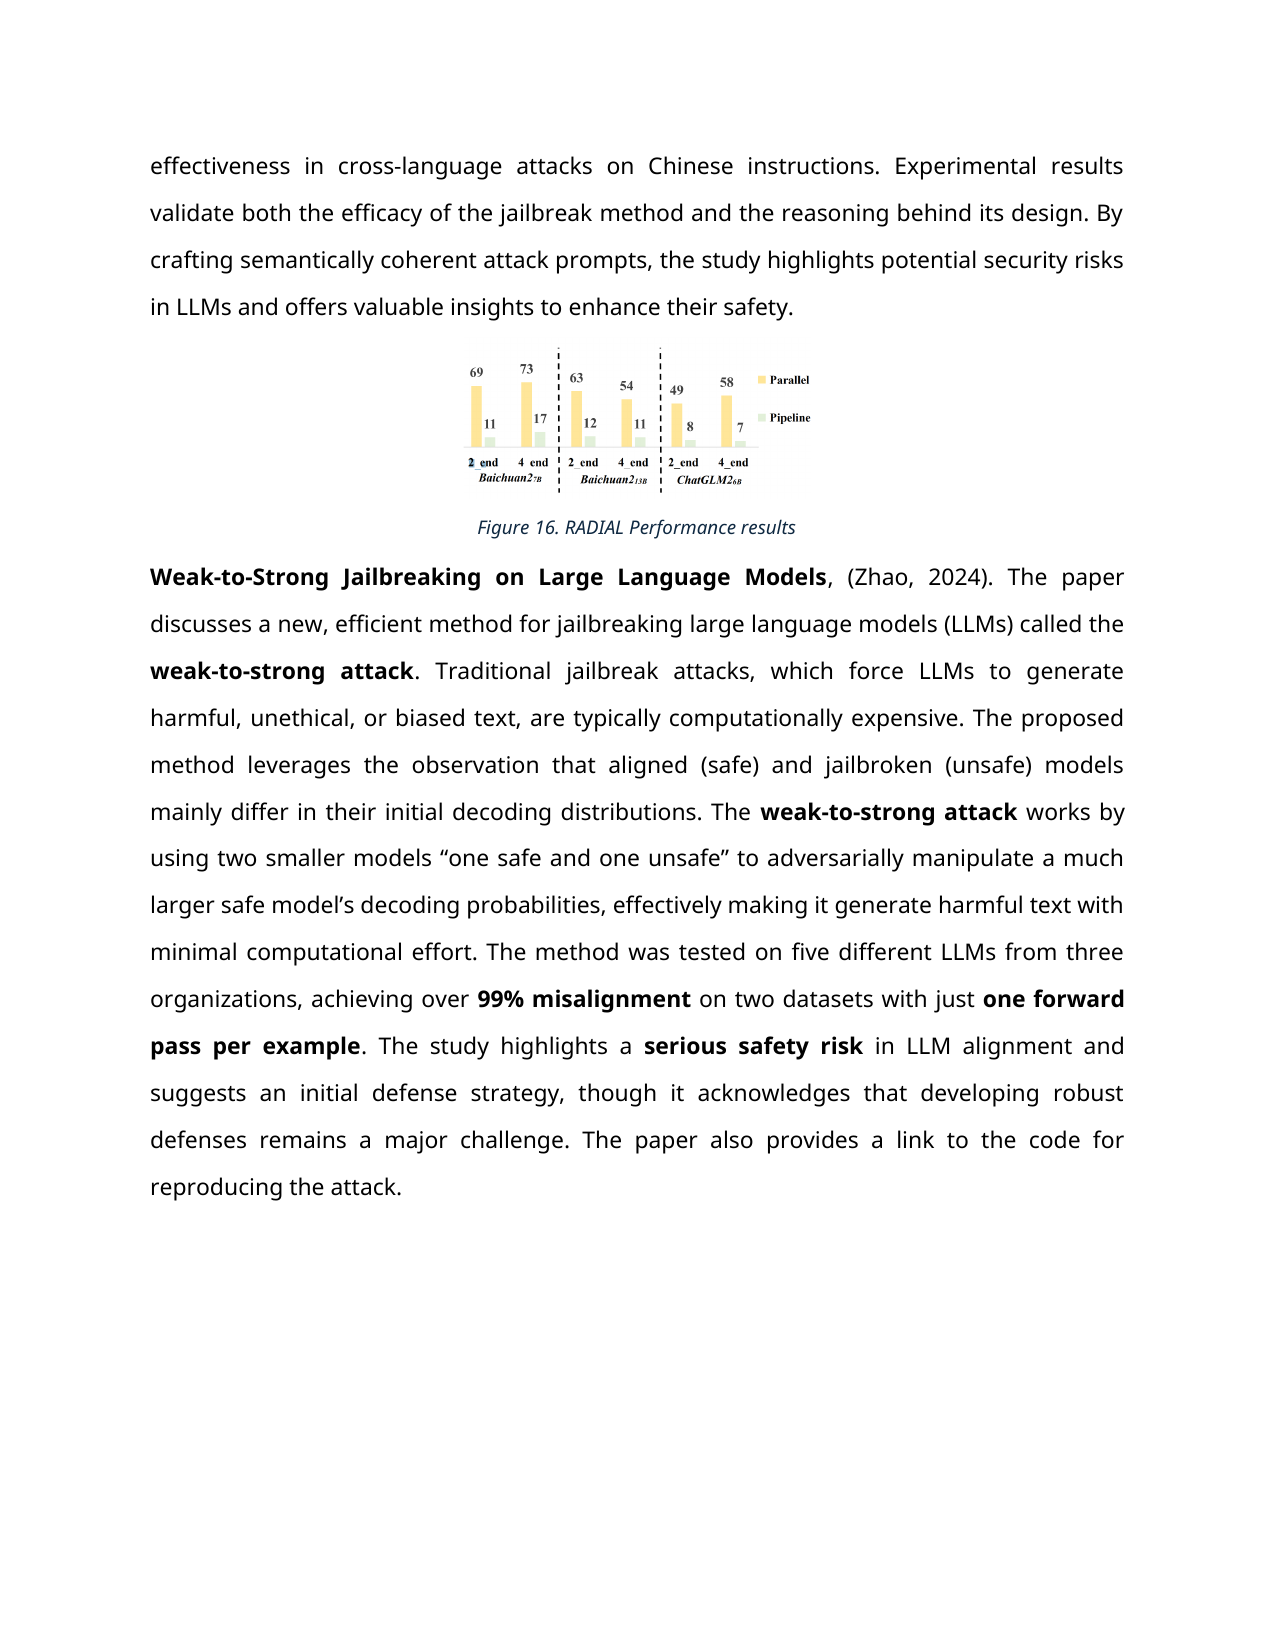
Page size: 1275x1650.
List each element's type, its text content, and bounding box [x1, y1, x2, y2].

text Figure 16. RADIAL Performance results [150, 515, 1125, 540]
picture [463, 337, 812, 499]
text Weak-to-Strong Jailbreaking on Large Language Models, (Zhao, 2024). The paper discusses a new, efficient method for jailbreaking large language models (LLMs) called the weak-to-strong attack. Traditional jailbreak attacks, which force LLMs to generate harmful, unethical, or biased text, are typically computationally expensive. The proposed method leverages the observation that aligned (safe) and jailbroken (unsafe) models mainly differ in their initial decoding distributions. The weak-to-strong attack works by using two smaller models “one safe and one unsafe” to adversarially manipulate a much larger safe model’s decoding probabilities, effectively making it generate harmful text with minimal computational effort. The method was tested on five different LLMs from three organizations, achieving over 99% misalignment on two datasets with just one forward pass per example. The study highlights a serious safety risk in LLM alignment and suggests an initial defense strategy, though it acknowledges that developing robust defenses remains a major challenge. The paper also provides a link to the code for reproducing the attack. [150, 561, 1125, 1202]
